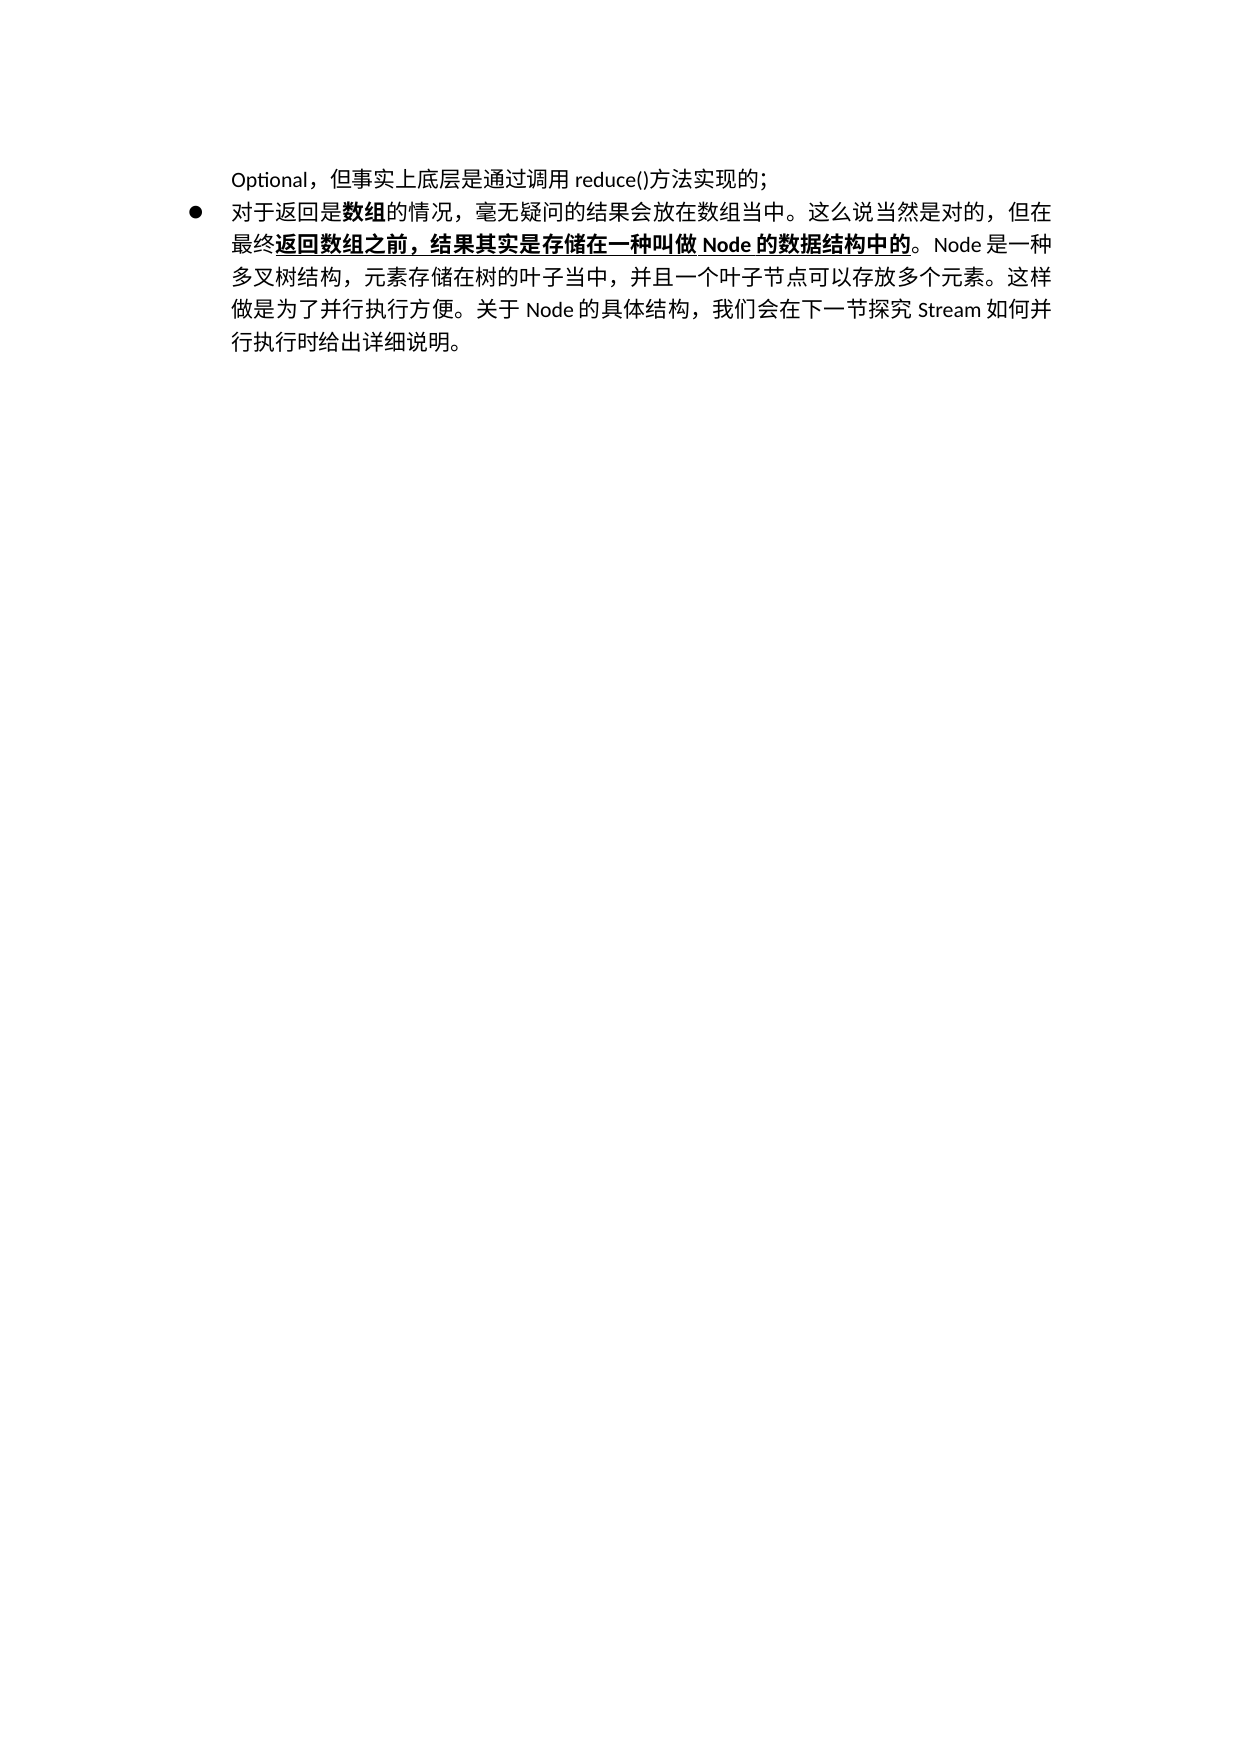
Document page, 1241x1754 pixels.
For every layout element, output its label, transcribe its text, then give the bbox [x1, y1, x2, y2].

list 对于返回是数组的情况，毫无疑问的结果会放在数组当中。这么说当然是对的，但在最终返回数组之前，结果其实是存储在一种叫做Node的数据结构中的。Node是一种多叉树结构，元素存储在树的叶子当中，并且一个叶子节点可以存放多个元素。这样做是为了并行执行方便。关于Node的具体结构，我们会在下一节探究Stream如何并行执行时给出详细说明。 [187, 194, 1053, 357]
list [187, 162, 1053, 194]
